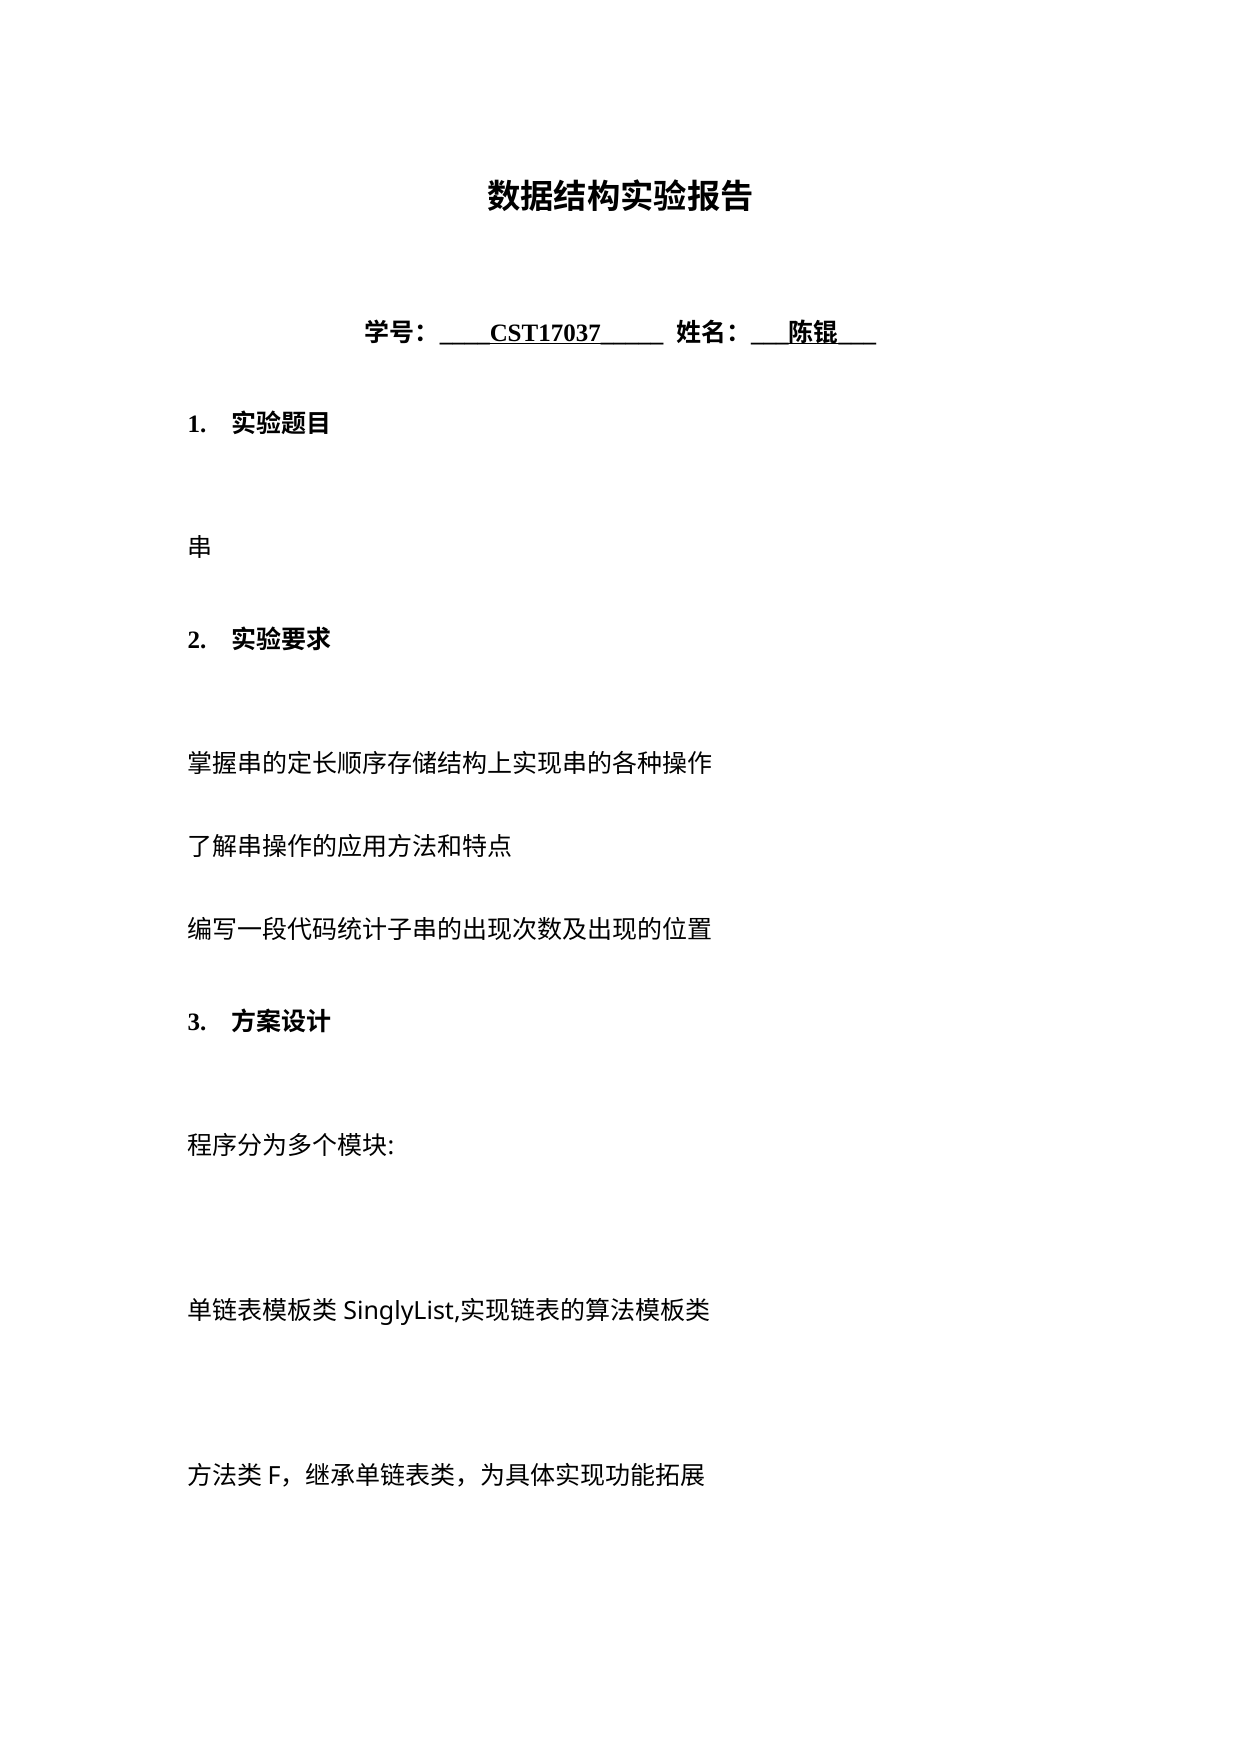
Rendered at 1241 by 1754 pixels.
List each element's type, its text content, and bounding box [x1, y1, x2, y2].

text 数据结构实验报告 [187, 162, 1053, 227]
text 学号：____CST17037_____ 姓名：___陈锟___ [187, 298, 1053, 363]
text 程序分为多个模块: [187, 1111, 1053, 1176]
subtitle 实验题目 [187, 389, 1053, 454]
text 方法类F，继承单链表类，为具体实现功能拓展 [187, 1441, 1053, 1506]
text 了解串操作的应用方法和特点 [187, 812, 1053, 877]
text 串 [187, 513, 1053, 578]
subtitle 实验要求 [187, 605, 1053, 670]
text 编写一段代码统计子串的出现次数及出现的位置 [187, 895, 1053, 960]
text 掌握串的定长顺序存储结构上实现串的各种操作 [187, 729, 1053, 794]
text 单链表模板类 SinglyList,实现链表的算法模板类 [187, 1276, 1053, 1341]
subtitle 方案设计 [187, 987, 1053, 1052]
